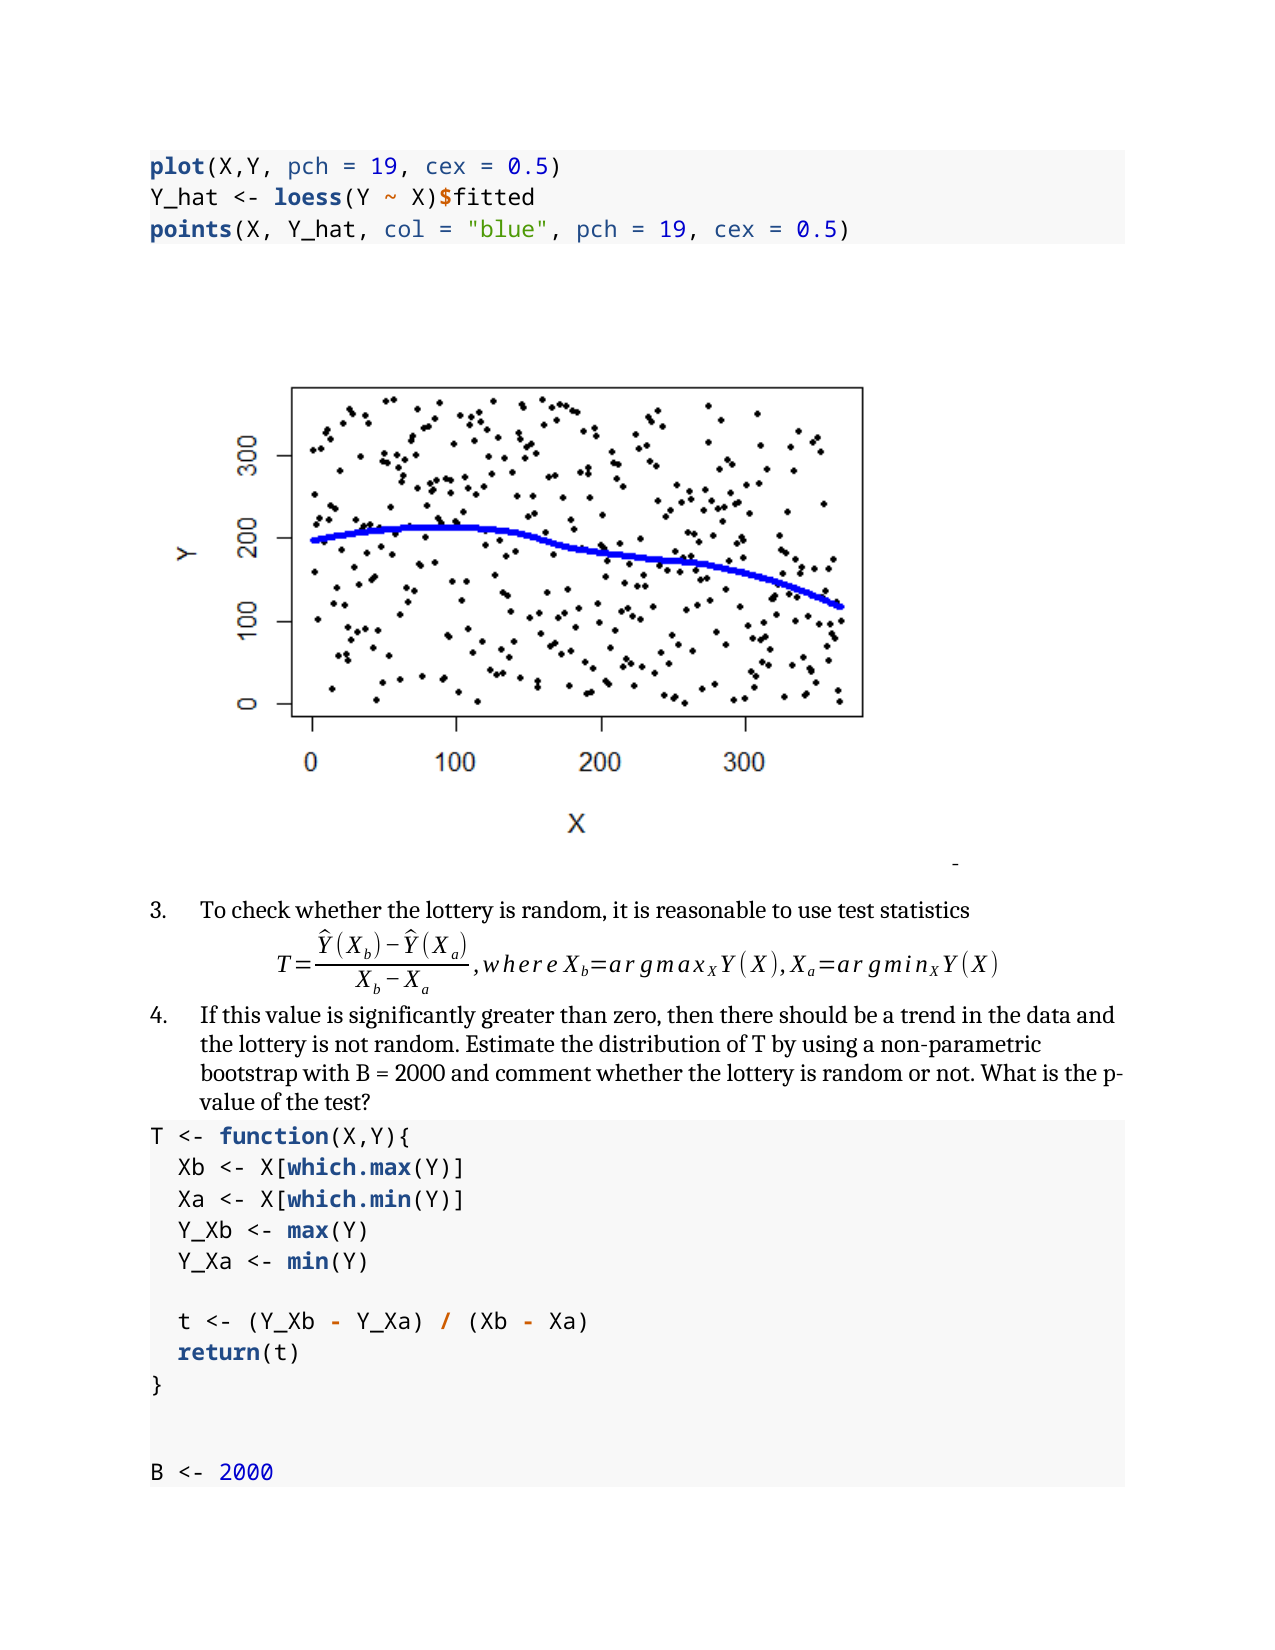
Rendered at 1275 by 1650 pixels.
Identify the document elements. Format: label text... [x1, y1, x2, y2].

list To check whether the lottery is random, it is reasonable to use test statistics [150, 896, 1125, 925]
picture [168, 264, 927, 871]
text plot(X,Y, pch = 19, cex = 0.5) Y_hat <- loess(Y ~ X)$fitted points(X, Y_hat, col = "blue", pch = 19, cex = 0.5) [150, 150, 1125, 244]
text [150, 1120, 1125, 1487]
list If this value is significantly greater than zero, then there should be a trend in the data and the lottery is not random. Estimate the distribution of T by using a non-parametric bootstrap with B = 2000 and comment whether the lottery is random or not. What is the p-value of the test? [150, 1001, 1125, 1116]
